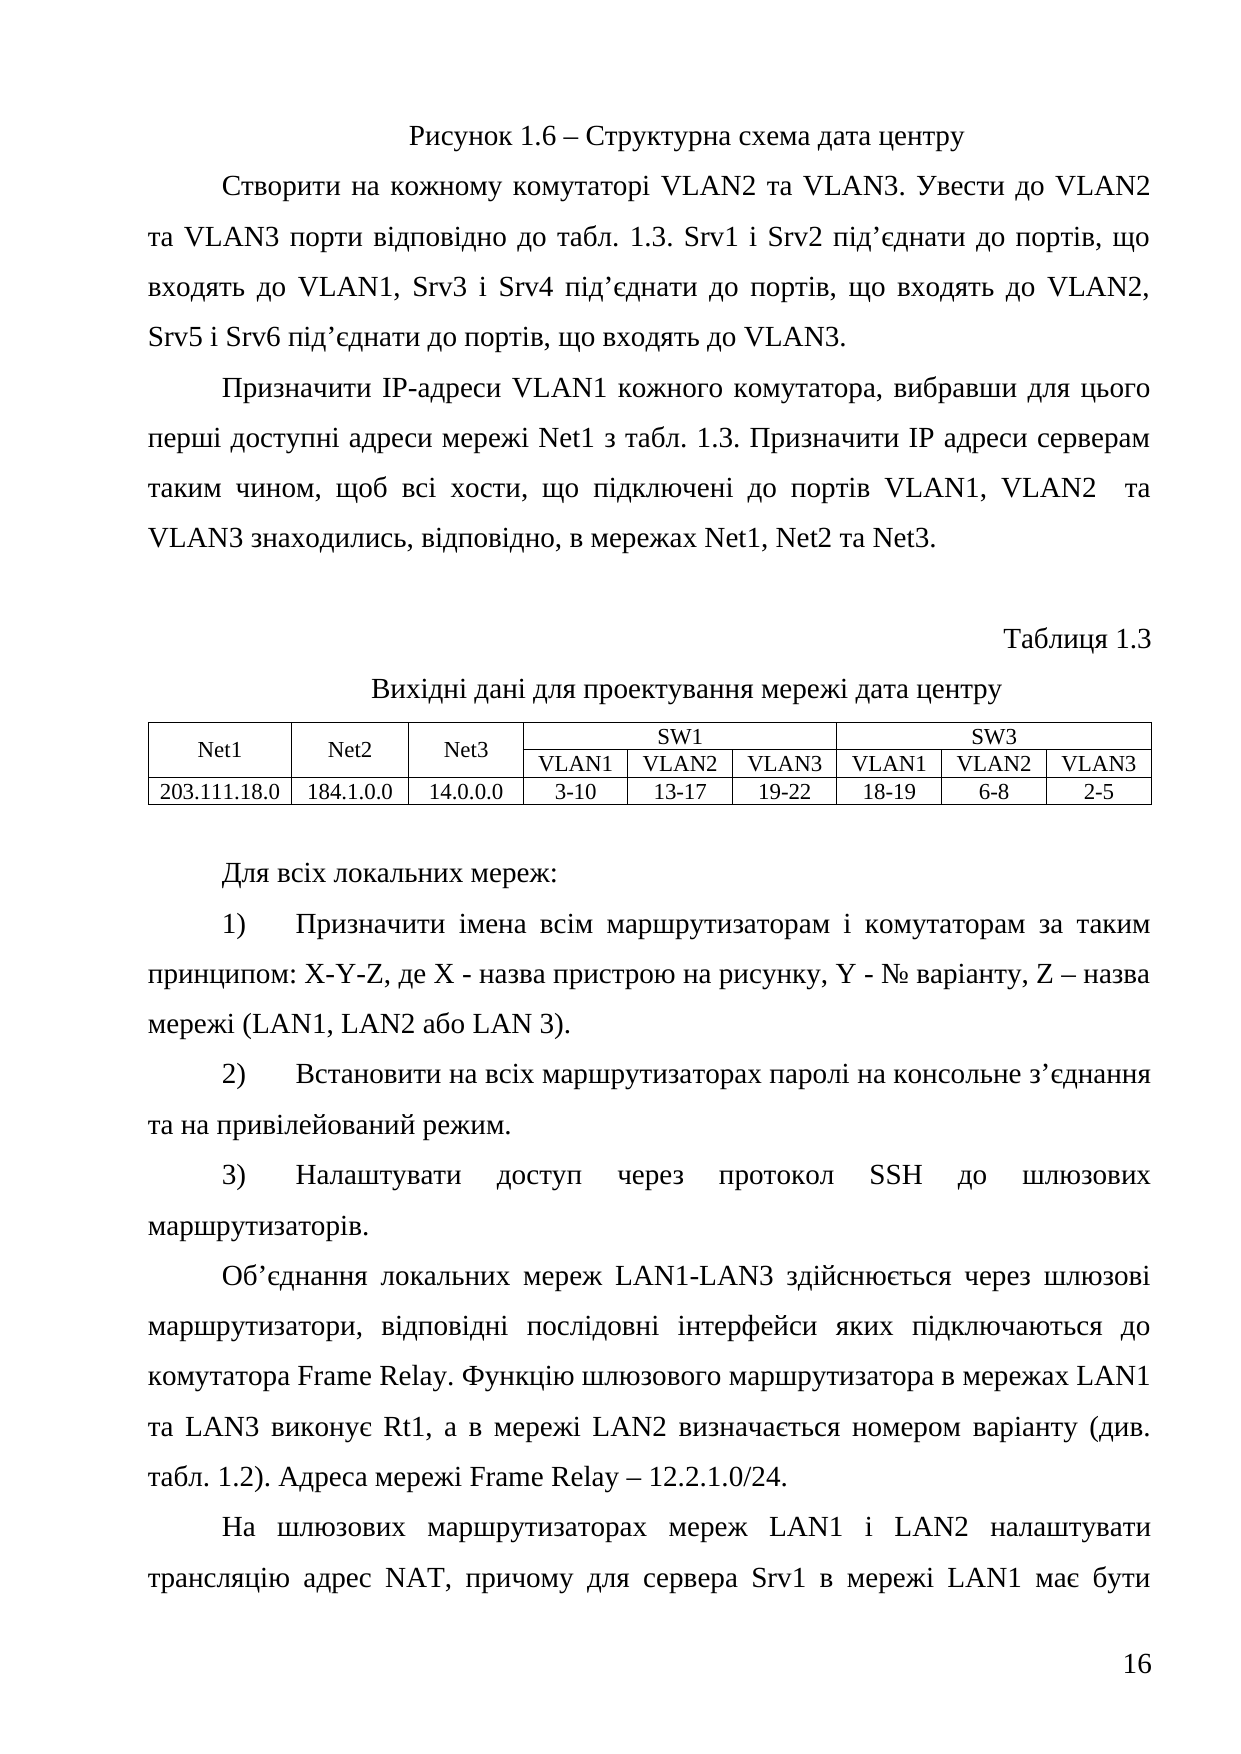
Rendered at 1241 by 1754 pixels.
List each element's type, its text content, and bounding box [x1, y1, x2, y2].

table_cell 3-10 [524, 778, 627, 804]
table_cell VLAN3 [1047, 750, 1151, 777]
text Для всіх локальних мереж: [148, 855, 1152, 889]
table_header SW3 [837, 723, 1151, 749]
table_cell 18-19 [837, 778, 941, 804]
list Призначити імена всім маршрутизаторам і комутаторам за таким принципом: X-Y-Z, де Х - назва пристрою на рисунку, Y - № варіанту, Z – назва мережі (LAN1, LAN2 або LAN 3). [148, 906, 1152, 1040]
text Призначити IP-адреси VLAN1 кожного комутатора, вибравши для цього перші доступні адреси мережі Net1 з табл. 1.3. Призначити ІР адреси серверам таким чином, щоб всі хости, що підключені до портів VLAN1, VLAN2 та VLAN3 знаходились, відповідно, в мережах Net1, Net2 та Net3. [148, 370, 1152, 554]
table_header Net2 [292, 723, 408, 777]
table_cell VLAN2 [628, 750, 732, 777]
table_cell VLAN1 [524, 750, 627, 777]
table_cell 13-17 [628, 778, 732, 804]
table_cell VLAN3 [733, 750, 836, 777]
table_header SW1 [524, 723, 836, 749]
table_cell 19-22 [733, 778, 836, 804]
table_cell VLAN1 [837, 750, 941, 777]
table_cell 2-5 [1047, 778, 1151, 804]
text Створити на кожному комутаторі VLAN2 та VLAN3. Увести до VLAN2 та VLAN3 порти відповідно до табл. 1.3. Srv1 і Srv2 під’єднати до портів, що входять до VLAN1, Srv3 і Srv4 під’єднати до портів, що входять до VLAN2, Srv5 і Srv6 під’єднати до портів, що входять до VLAN3. [148, 168, 1152, 353]
table_header Net3 [409, 723, 523, 777]
text Таблиця 1.3 [148, 621, 1152, 655]
text Вихідні дані для проектування мережі дата центру [148, 672, 1152, 705]
table_cell 203.111.18.0 [149, 778, 291, 804]
table_cell 14.0.0.0 [409, 778, 523, 804]
list Налаштувати доступ через протокол SSH до шлюзових маршрутизаторів. [148, 1157, 1152, 1241]
table_cell 6-8 [942, 778, 1046, 804]
table_cell VLAN2 [942, 750, 1046, 777]
text Об’єднання локальних мереж LAN1-LAN3 здійснюється через шлюзові маршрутизатори, відповідні послідовні інтерфейси яких підключаються до комутатора Frame Relay. Функцію шлюзового маршрутизатора в мережах LAN1 та LAN3 виконує Rt1, а в мережі LAN2 визначається номером варіанту (див. табл. 1.2). Адреса мережі Frame Relay – 12.2.1.0/24. [148, 1258, 1152, 1493]
list Встановити на всіх маршрутизаторах паролі на консольне з’єднання та на привілейований режим. [148, 1057, 1152, 1141]
table_cell 184.1.0.0 [292, 778, 408, 804]
text Рисунок 1.6 – Структурна схема дата центру [148, 118, 1152, 152]
table_header Net1 [149, 723, 291, 777]
